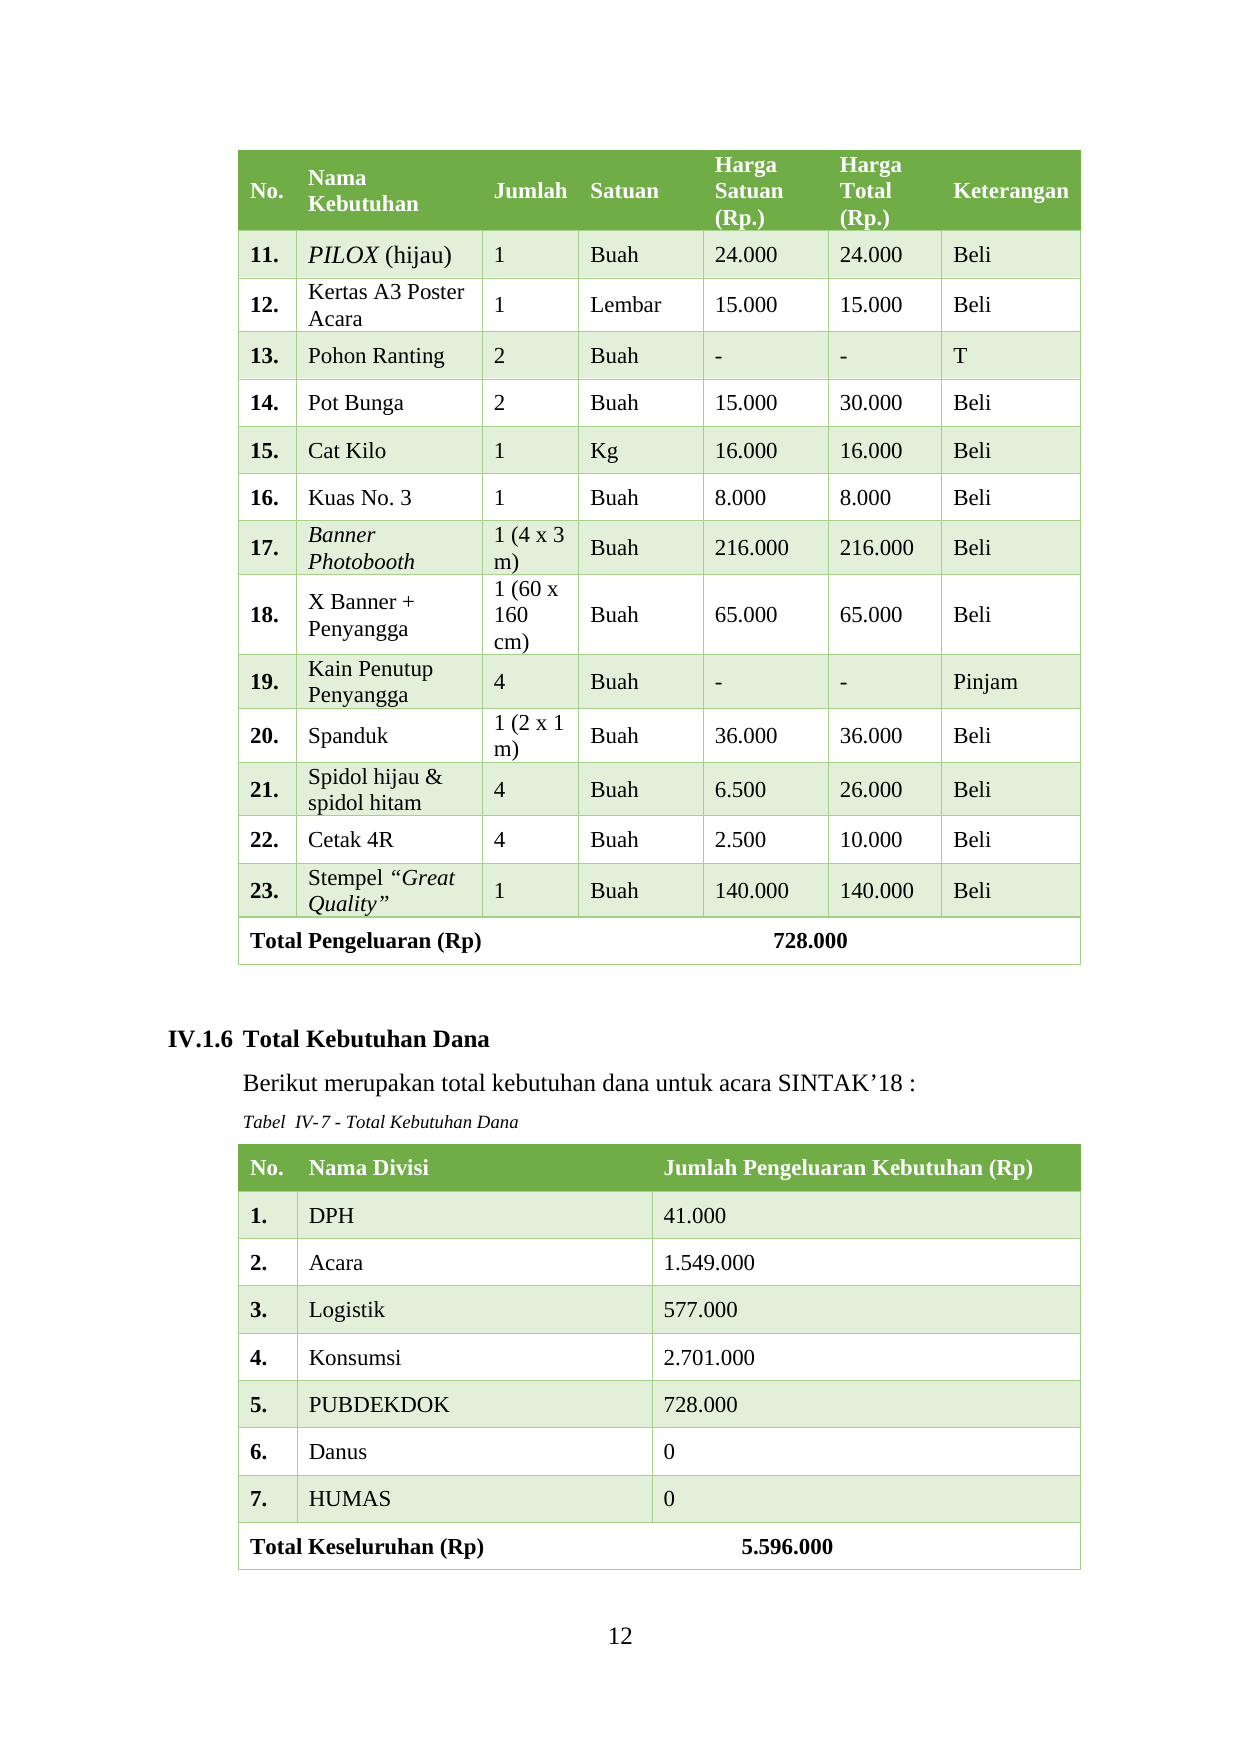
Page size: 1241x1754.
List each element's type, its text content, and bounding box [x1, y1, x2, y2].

table_cell Beli [942, 380, 1080, 426]
table_cell 11. [239, 231, 296, 277]
table_cell DPH [298, 1192, 652, 1238]
table_cell Beli [942, 474, 1080, 520]
table_cell - [829, 332, 941, 378]
table_cell Beli [942, 427, 1080, 473]
table_cell Buah [579, 709, 703, 762]
table_cell Spanduk [297, 709, 482, 762]
table_cell 1 [483, 231, 578, 277]
table_cell Beli [942, 816, 1080, 863]
table_cell 4 [483, 816, 578, 863]
table_cell Banner Photobooth [297, 521, 482, 574]
table_cell Buah [579, 763, 703, 815]
table_cell 0 [653, 1428, 1080, 1474]
table_cell Beli [942, 864, 1080, 916]
table_cell 1 (4 x 3 m) [483, 521, 578, 574]
table_cell Beli [942, 709, 1080, 762]
table_cell 2.701.000 [653, 1334, 1080, 1380]
table_cell 15.000 [704, 380, 828, 426]
table_cell Buah [579, 864, 703, 916]
table_cell T [942, 332, 1080, 378]
table_cell Pohon Ranting [297, 332, 482, 378]
table_cell 2 [483, 332, 578, 378]
table_cell 12. [239, 279, 296, 331]
table_cell 4 [483, 763, 578, 815]
table_cell - [829, 655, 941, 708]
table_cell Lembar [579, 279, 703, 331]
table_cell 216.000 [829, 521, 941, 574]
table_cell Buah [579, 816, 703, 863]
table_cell 21. [239, 763, 296, 815]
table_header No. [239, 1145, 297, 1191]
table_cell 8.000 [704, 474, 828, 520]
table_cell Beli [942, 279, 1080, 331]
table_cell 36.000 [829, 709, 941, 762]
table_cell 1 [483, 427, 578, 473]
table_cell Beli [942, 231, 1080, 277]
table_cell 728.000 [653, 1381, 1080, 1427]
table_cell 2.500 [704, 816, 828, 863]
table_cell Buah [579, 474, 703, 520]
table_cell 24.000 [704, 231, 828, 277]
table_cell 1.549.000 [653, 1239, 1080, 1285]
table_cell 26.000 [829, 763, 941, 815]
table_cell 6.500 [704, 763, 828, 815]
table_cell Buah [579, 655, 703, 708]
table_cell Beli [942, 575, 1080, 654]
table_header Keterangan [942, 151, 1080, 230]
table_cell 15. [239, 427, 296, 473]
table_cell 1 (2 x 1 m) [483, 709, 578, 762]
table_cell 8.000 [829, 474, 941, 520]
table_cell Logistik [298, 1286, 652, 1333]
table_header Jumlah Pengeluaran Kebutuhan (Rp) [653, 1145, 1080, 1191]
table_header No. [239, 151, 296, 230]
table_cell 14. [239, 380, 296, 426]
table_cell PILOX (hijau) [297, 231, 482, 277]
table_cell 17. [239, 521, 296, 574]
table_cell Konsumsi [298, 1334, 652, 1380]
table_cell Buah [579, 521, 703, 574]
table_cell 24.000 [829, 231, 941, 277]
table_cell 0 [653, 1476, 1080, 1522]
table_cell 3. [239, 1286, 297, 1333]
table_header Harga Total (Rp.) [829, 151, 941, 230]
table_cell Buah [579, 575, 703, 654]
table_cell 65.000 [704, 575, 828, 654]
table_cell Total Keseluruhan (Rp) 5.596.000 [239, 1523, 1080, 1569]
table_cell Total Pengeluaran (Rp) 728.000 [239, 918, 1080, 964]
table_cell 4. [239, 1334, 297, 1380]
table_cell Pinjam [942, 655, 1080, 708]
table_cell 4 [483, 655, 578, 708]
table_cell PUBDEKDOK [298, 1381, 652, 1427]
table_cell 18. [239, 575, 296, 654]
table_cell 2. [239, 1239, 297, 1285]
table_header Jumlah [483, 151, 578, 230]
table_cell 16. [239, 474, 296, 520]
table_cell Kuas No. 3 [297, 474, 482, 520]
table_cell 16.000 [704, 427, 828, 473]
table_cell 6. [239, 1428, 297, 1474]
table_cell 13. [239, 332, 296, 378]
table_cell 1 (60 x 160 cm) [483, 575, 578, 654]
table_cell 216.000 [704, 521, 828, 574]
table_cell Acara [298, 1239, 652, 1285]
table_cell 1 [483, 864, 578, 916]
table_cell 577.000 [653, 1286, 1080, 1333]
table_cell - [704, 332, 828, 378]
table_cell 7. [239, 1476, 297, 1522]
table_cell 22. [239, 816, 296, 863]
table_cell 140.000 [829, 864, 941, 916]
table_header Nama Kebutuhan [297, 151, 482, 230]
table_cell 65.000 [829, 575, 941, 654]
table_cell Buah [579, 380, 703, 426]
table_cell 15.000 [829, 279, 941, 331]
table_cell Buah [579, 231, 703, 277]
table_cell X Banner + Penyangga [297, 575, 482, 654]
table_cell Stempel “Great Quality” [297, 864, 482, 916]
table_cell 19. [239, 655, 296, 708]
table_cell Kertas A3 Poster Acara [297, 279, 482, 331]
table_cell Kain Penutup Penyangga [297, 655, 482, 708]
table_cell Beli [942, 763, 1080, 815]
table_cell 36.000 [704, 709, 828, 762]
table_cell - [704, 655, 828, 708]
table_cell Spidol hijau & spidol hitam [297, 763, 482, 815]
table_header Harga Satuan (Rp.) [704, 151, 828, 230]
table_header Nama Divisi [298, 1145, 652, 1191]
table_cell 15.000 [704, 279, 828, 331]
table_cell Beli [942, 521, 1080, 574]
table_cell 5. [239, 1381, 297, 1427]
table_cell 23. [239, 864, 296, 916]
table_cell 1 [483, 474, 578, 520]
table_cell Cat Kilo [297, 427, 482, 473]
table_cell Pot Bunga [297, 380, 482, 426]
table_cell 10.000 [829, 816, 941, 863]
subtitle Total Kebutuhan Dana [168, 1024, 1090, 1053]
table_cell 20. [239, 709, 296, 762]
table_cell 1 [483, 279, 578, 331]
table_cell HUMAS [298, 1476, 652, 1522]
table_cell Kg [579, 427, 703, 473]
table_cell 1. [239, 1192, 297, 1238]
table_header Satuan [579, 151, 703, 230]
table_cell Buah [579, 332, 703, 378]
table_cell 16.000 [829, 427, 941, 473]
text Berikut merupakan total kebutuhan dana untuk acara SINTAK’18 : [168, 1068, 1090, 1097]
table_cell 2 [483, 380, 578, 426]
table_cell 30.000 [829, 380, 941, 426]
table_cell Danus [298, 1428, 652, 1474]
table_cell 140.000 [704, 864, 828, 916]
table_cell Cetak 4R [297, 816, 482, 863]
table_cell 41.000 [653, 1192, 1080, 1238]
